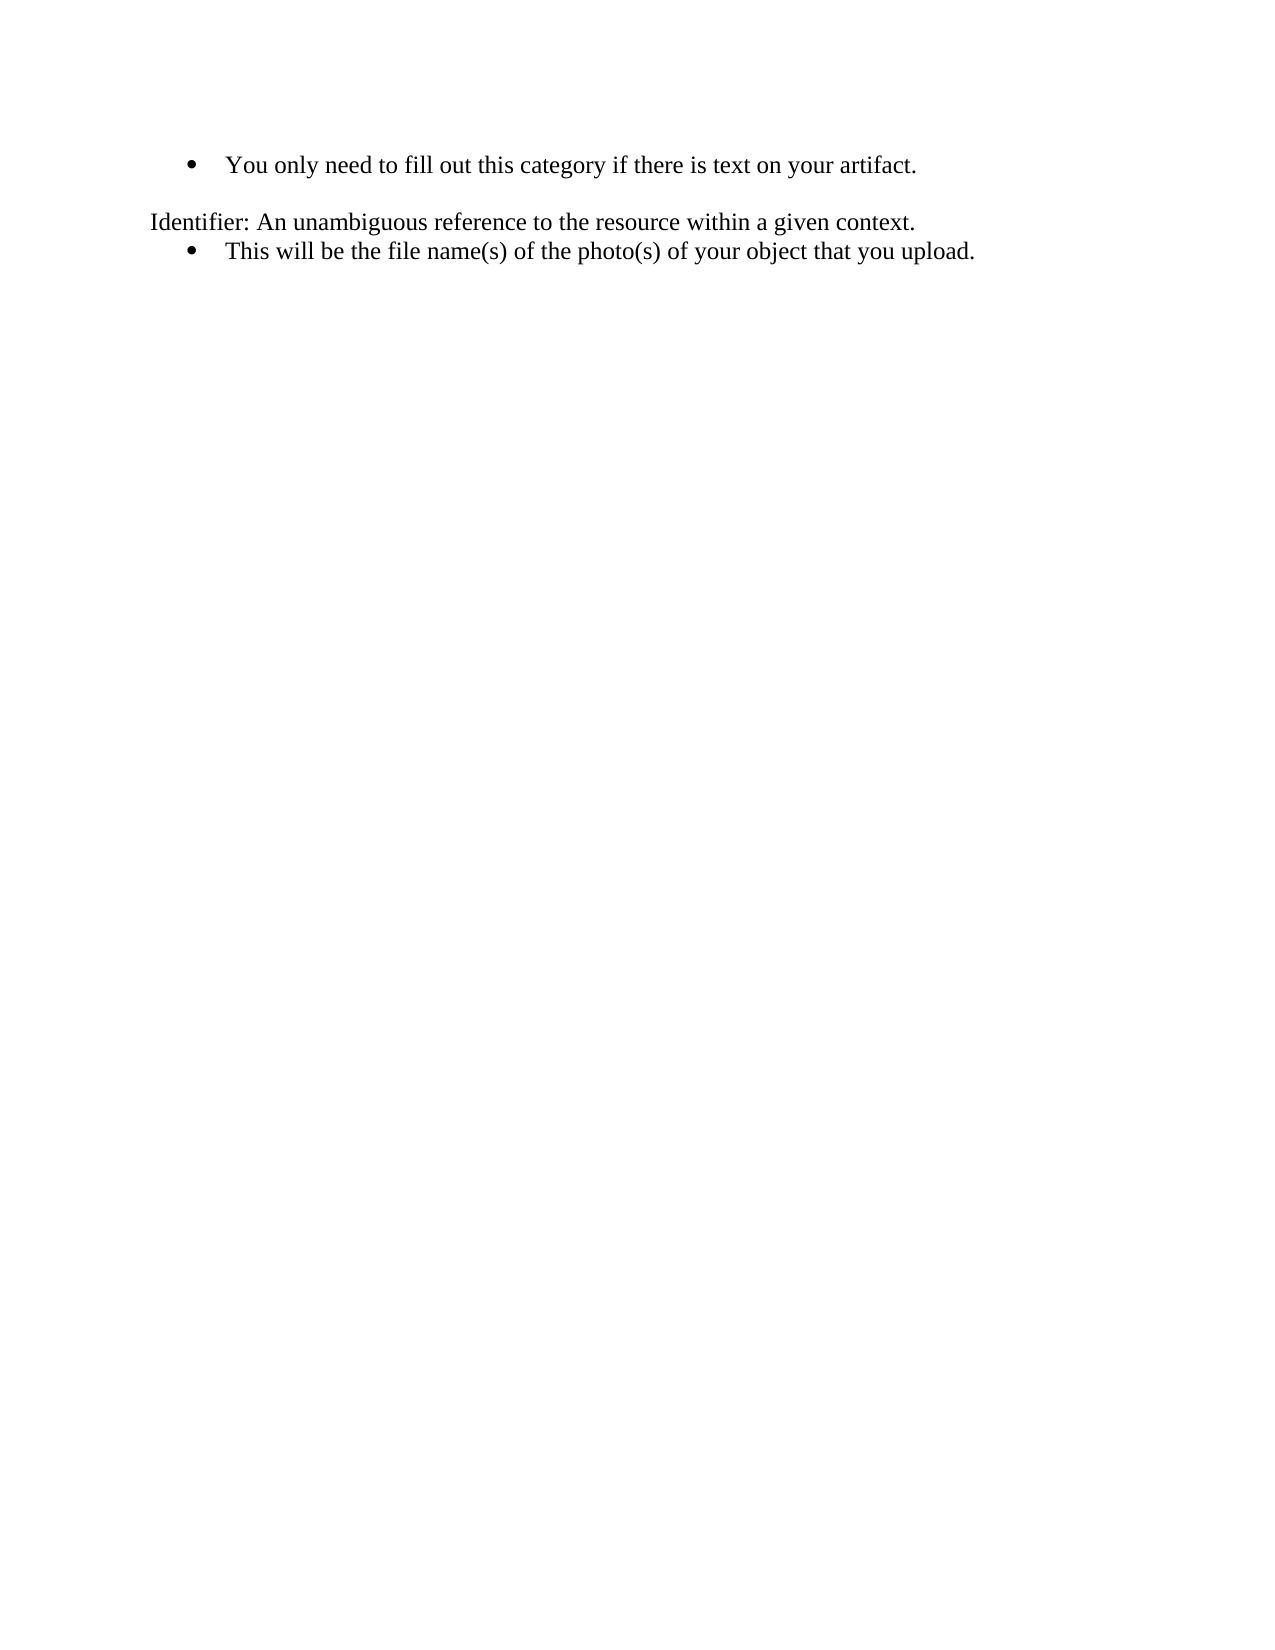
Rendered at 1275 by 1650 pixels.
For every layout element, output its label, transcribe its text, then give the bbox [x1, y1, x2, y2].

list This will be the file name(s) of the photo(s) of your object that you upload. [187, 236, 1125, 265]
list You only need to fill out this category if there is text on your artifact. [187, 150, 1125, 179]
text Identifier: An unambiguous reference to the resource within a given context. [150, 207, 1125, 236]
